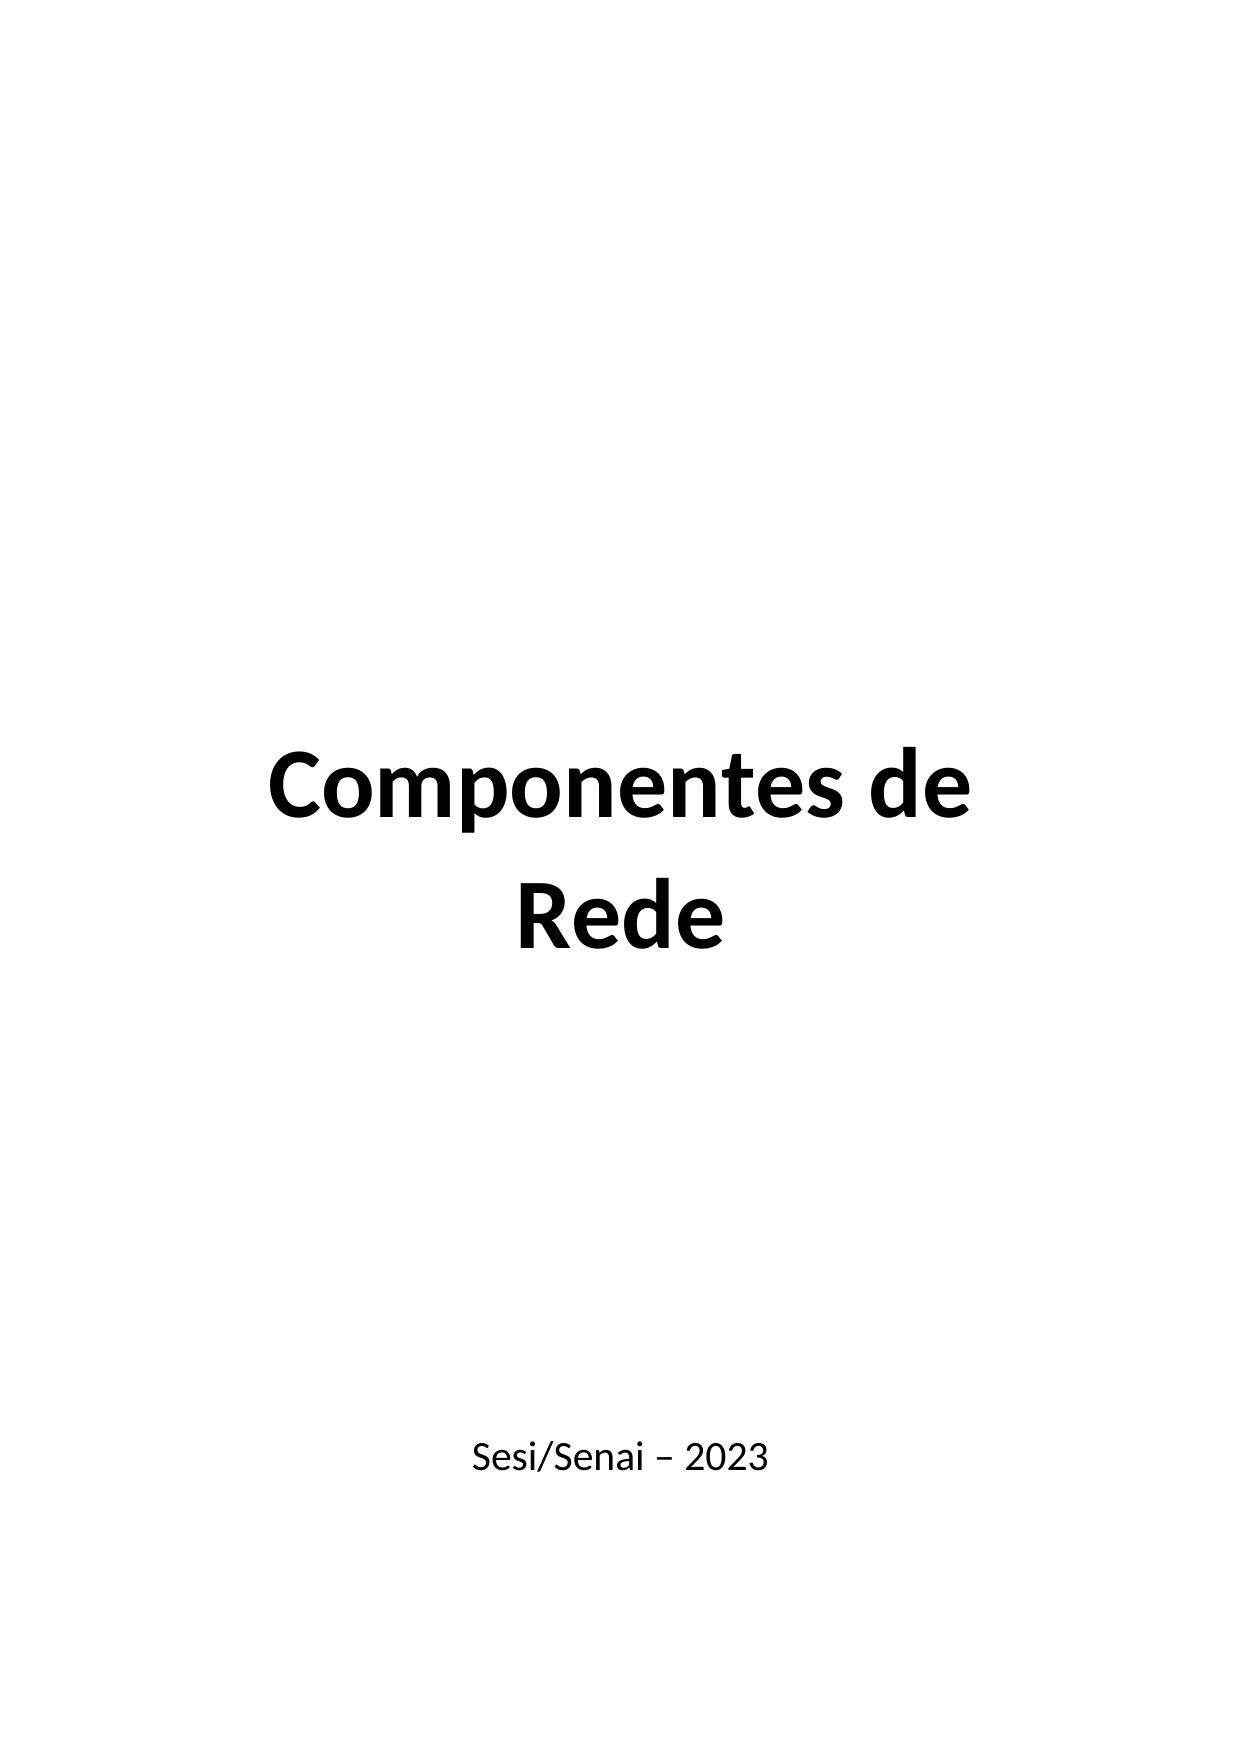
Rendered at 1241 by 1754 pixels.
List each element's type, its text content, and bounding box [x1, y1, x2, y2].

text Sesi/Senai – 2023 [177, 1430, 1063, 1481]
text Componentes de Rede [177, 720, 1063, 974]
